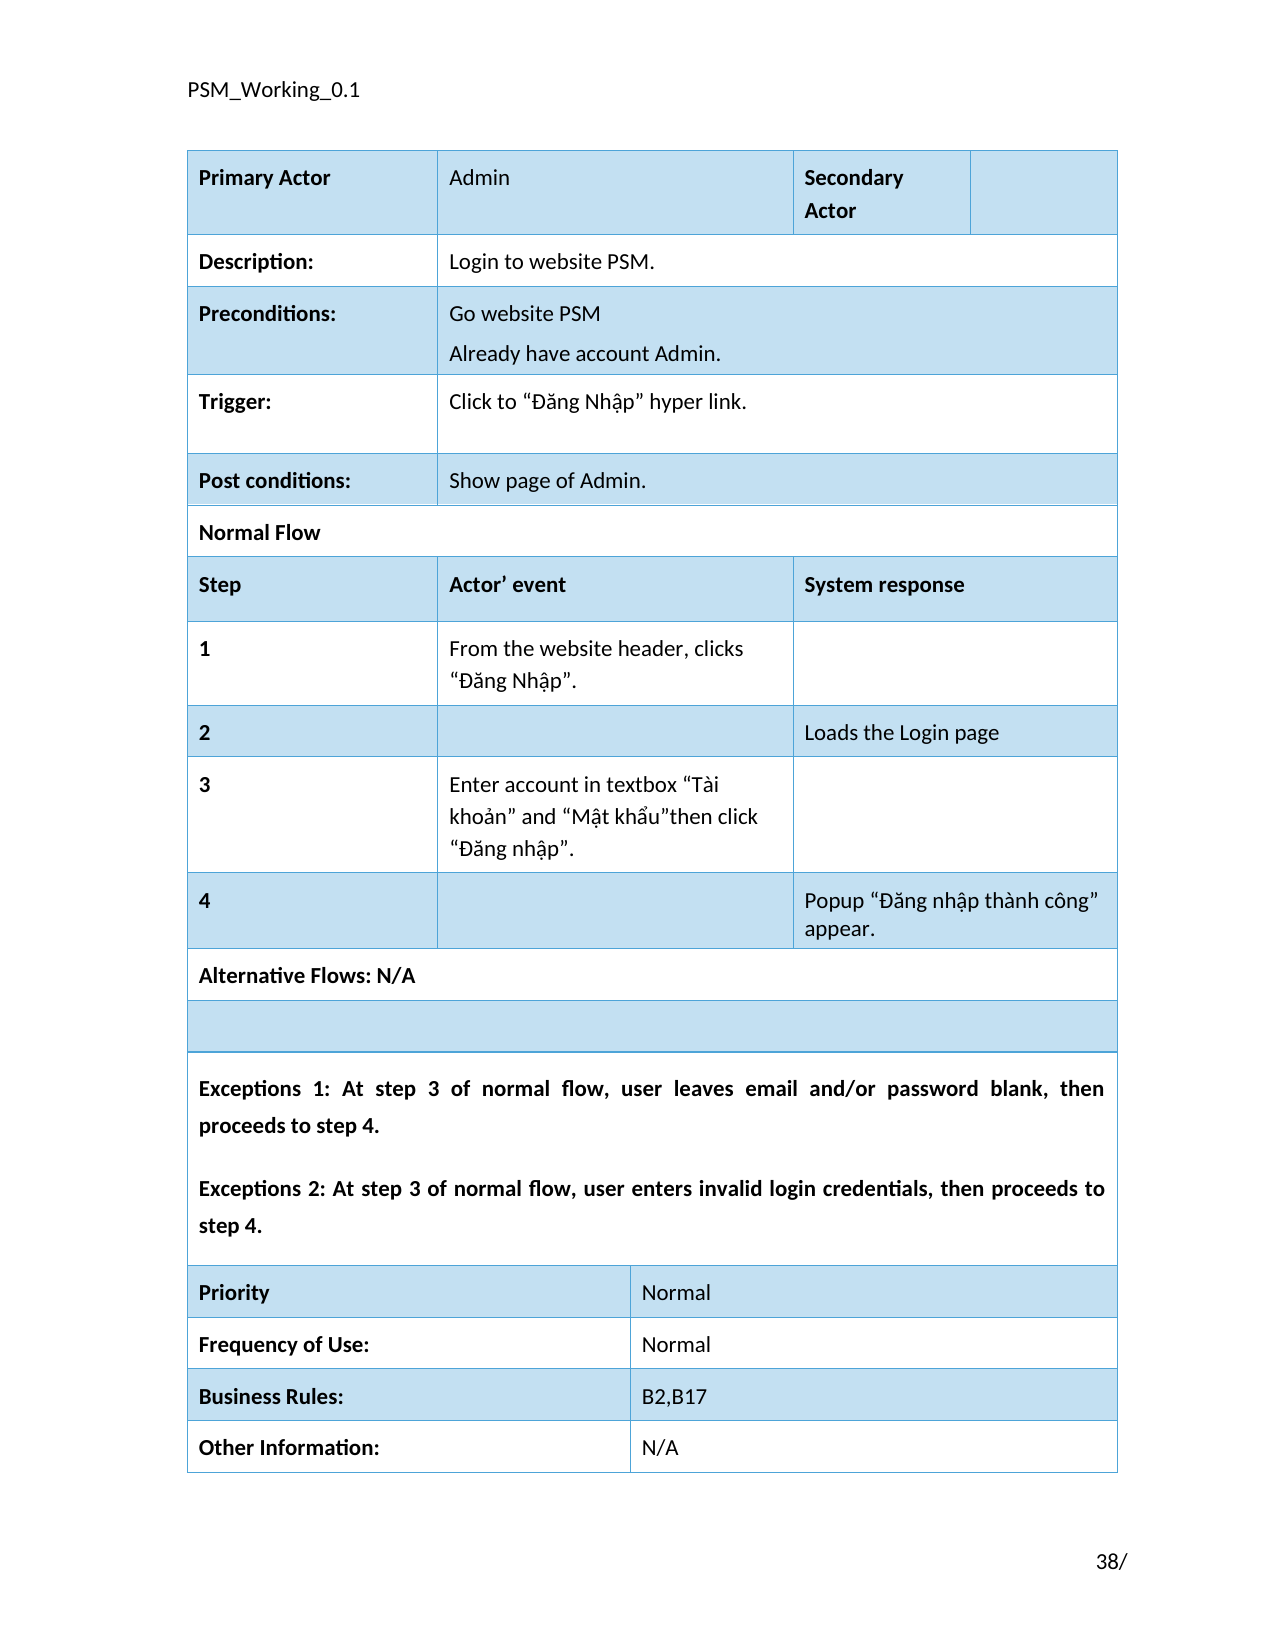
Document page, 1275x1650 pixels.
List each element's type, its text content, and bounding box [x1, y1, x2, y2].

table_cell 1 [188, 622, 437, 704]
table_cell Frequency of Use: [188, 1318, 630, 1368]
table_cell Actor’ event [438, 557, 793, 621]
table_cell [188, 1001, 1117, 1051]
table_cell Preconditions: [188, 287, 437, 374]
table_cell Loads the Login page [794, 706, 1117, 756]
table_cell Show page of Admin. [438, 454, 1117, 504]
table_cell Description: [188, 235, 437, 286]
table_cell Normal [631, 1318, 1117, 1368]
table_cell Primary Actor [188, 151, 437, 234]
table_cell Admin [438, 151, 793, 234]
table_cell [794, 622, 1117, 704]
table_cell Normal Flow [188, 506, 1117, 556]
table_cell Normal [631, 1266, 1117, 1317]
table_cell 4 [188, 873, 437, 948]
table_cell Step [188, 557, 437, 621]
table_cell Business Rules: [188, 1369, 630, 1420]
table_cell Trigger: [188, 375, 437, 453]
table_cell Post conditions: [188, 454, 437, 504]
table_cell [971, 151, 1117, 234]
table_cell N/A [631, 1421, 1117, 1472]
table_cell Exceptions 1: At step 3 of normal flow, user leaves email and/or password blank, then proceeds to step 4. Exceptions 2: At step 3 of normal flow, user enters invalid login credentials, then proceeds to step 4. [188, 1053, 1117, 1265]
table_cell 2 [188, 706, 437, 756]
table_cell 3 [188, 757, 437, 872]
table_cell [438, 873, 793, 948]
table_cell Alternative Flows: N/A [188, 949, 1117, 1000]
table_cell Popup “Đăng nhập thành công” appear. [794, 873, 1117, 948]
table_cell [438, 706, 793, 756]
table_cell Go website PSM Already have account Admin. [438, 287, 1117, 374]
table_cell Click to “Đăng Nhập” hyper link. [438, 375, 1117, 453]
table_cell Secondary Actor [794, 151, 970, 234]
table_cell From the website header, clicks “Đăng Nhập”. [438, 622, 793, 704]
table_cell Login to website PSM. [438, 235, 1117, 286]
table_cell B2,B17 [631, 1369, 1117, 1420]
table_cell System response [794, 557, 1117, 621]
table_cell Enter account in textbox “Tài khoản” and “Mật khẩu”then click “Đăng nhập”. [438, 757, 793, 872]
table_cell Priority [188, 1266, 630, 1317]
table_cell [794, 757, 1117, 872]
table_cell Other Information: [188, 1421, 630, 1472]
